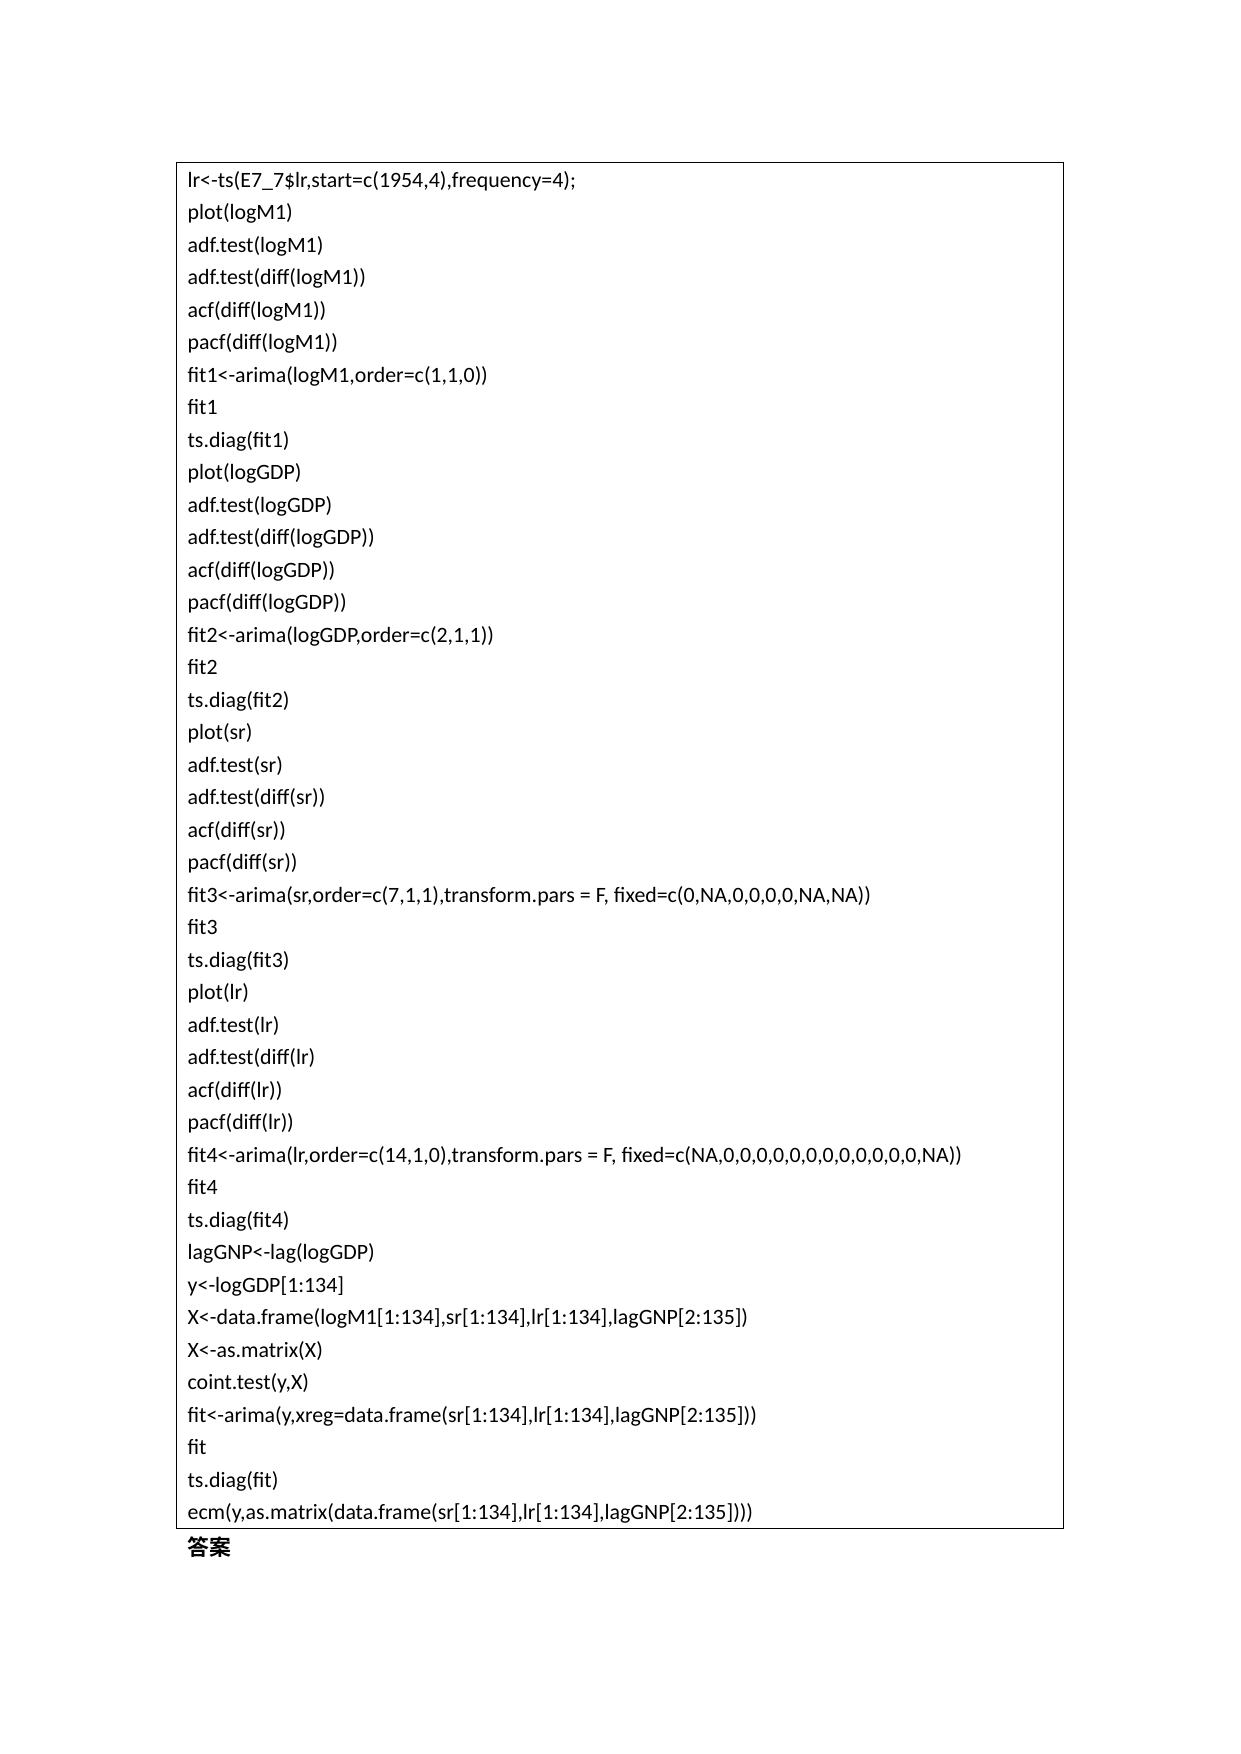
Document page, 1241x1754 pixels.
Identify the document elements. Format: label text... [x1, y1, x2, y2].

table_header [177, 163, 1063, 1528]
text 答案 [187, 1529, 1053, 1562]
